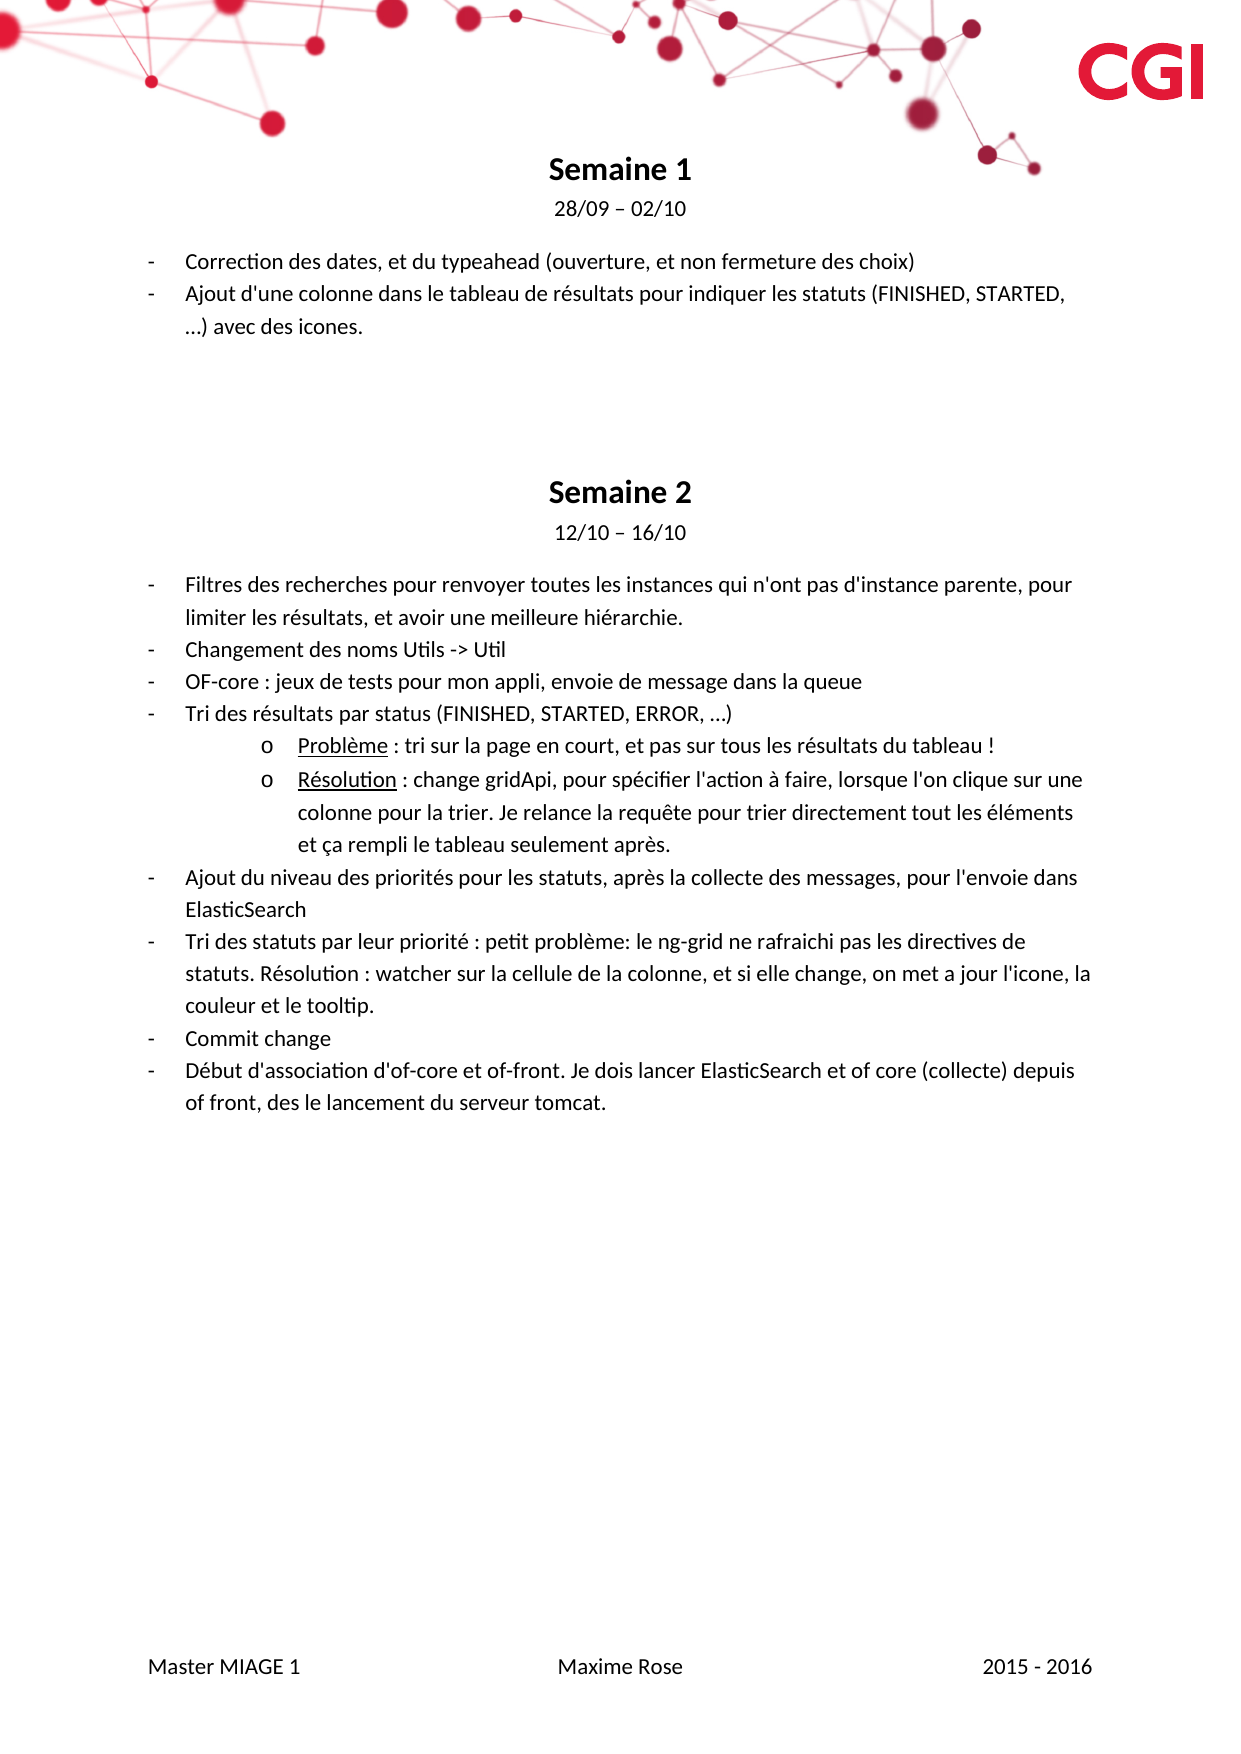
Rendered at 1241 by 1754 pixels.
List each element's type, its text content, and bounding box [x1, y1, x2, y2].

list Ajout d'une colonne dans le tableau de résultats pour indiquer les statuts (FINISHED, STARTED, …) avec des icones. [148, 279, 1093, 340]
text Semaine 2 [148, 471, 1093, 512]
list Problème : tri sur la page en court, et pas sur tous les résultats du tableau ! [260, 732, 1093, 761]
text 12/10 – 16/10 [148, 518, 1093, 546]
list Tri des résultats par status (FINISHED, STARTED, ERROR, …) [148, 699, 1093, 727]
list OF-core : jeux de tests pour mon appli, envoie de message dans la queue [148, 667, 1093, 695]
list Début d'association d'of-core et of-front. Je dois lancer ElasticSearch et of core (collecte) depuis of front, des le lancement du serveur tomcat. [148, 1056, 1093, 1116]
list Changement des noms Utils -> Util [148, 635, 1093, 663]
picture [0, 0, 1241, 188]
list Correction des dates, et du typeahead (ouverture, et non fermeture des choix) [148, 247, 1093, 275]
list Tri des statuts par leur priorité : petit problème: le ng-grid ne rafraichi pas les directives de statuts. Résolution : watcher sur la cellule de la colonne, et si elle change, on met a jour l'icone, la couleur et le tooltip. [148, 927, 1093, 1019]
list Résolution : change gridApi, pour spécifier l'action à faire, lorsque l'on clique sur une colonne pour la trier. Je relance la requête pour trier directement tout les éléments et ça rempli le tableau seulement après. [260, 765, 1093, 859]
list Ajout du niveau des priorités pour les statuts, après la collecte des messages, pour l'envoie dans ElasticSearch [148, 863, 1093, 923]
text 28/09 – 02/10 [148, 194, 1093, 222]
list Filtres des recherches pour renvoyer toutes les instances qui n'ont pas d'instance parente, pour limiter les résultats, et avoir une meilleure hiérarchie. [148, 571, 1093, 631]
list Commit change [148, 1024, 1093, 1052]
text Semaine 1 [148, 148, 1093, 188]
